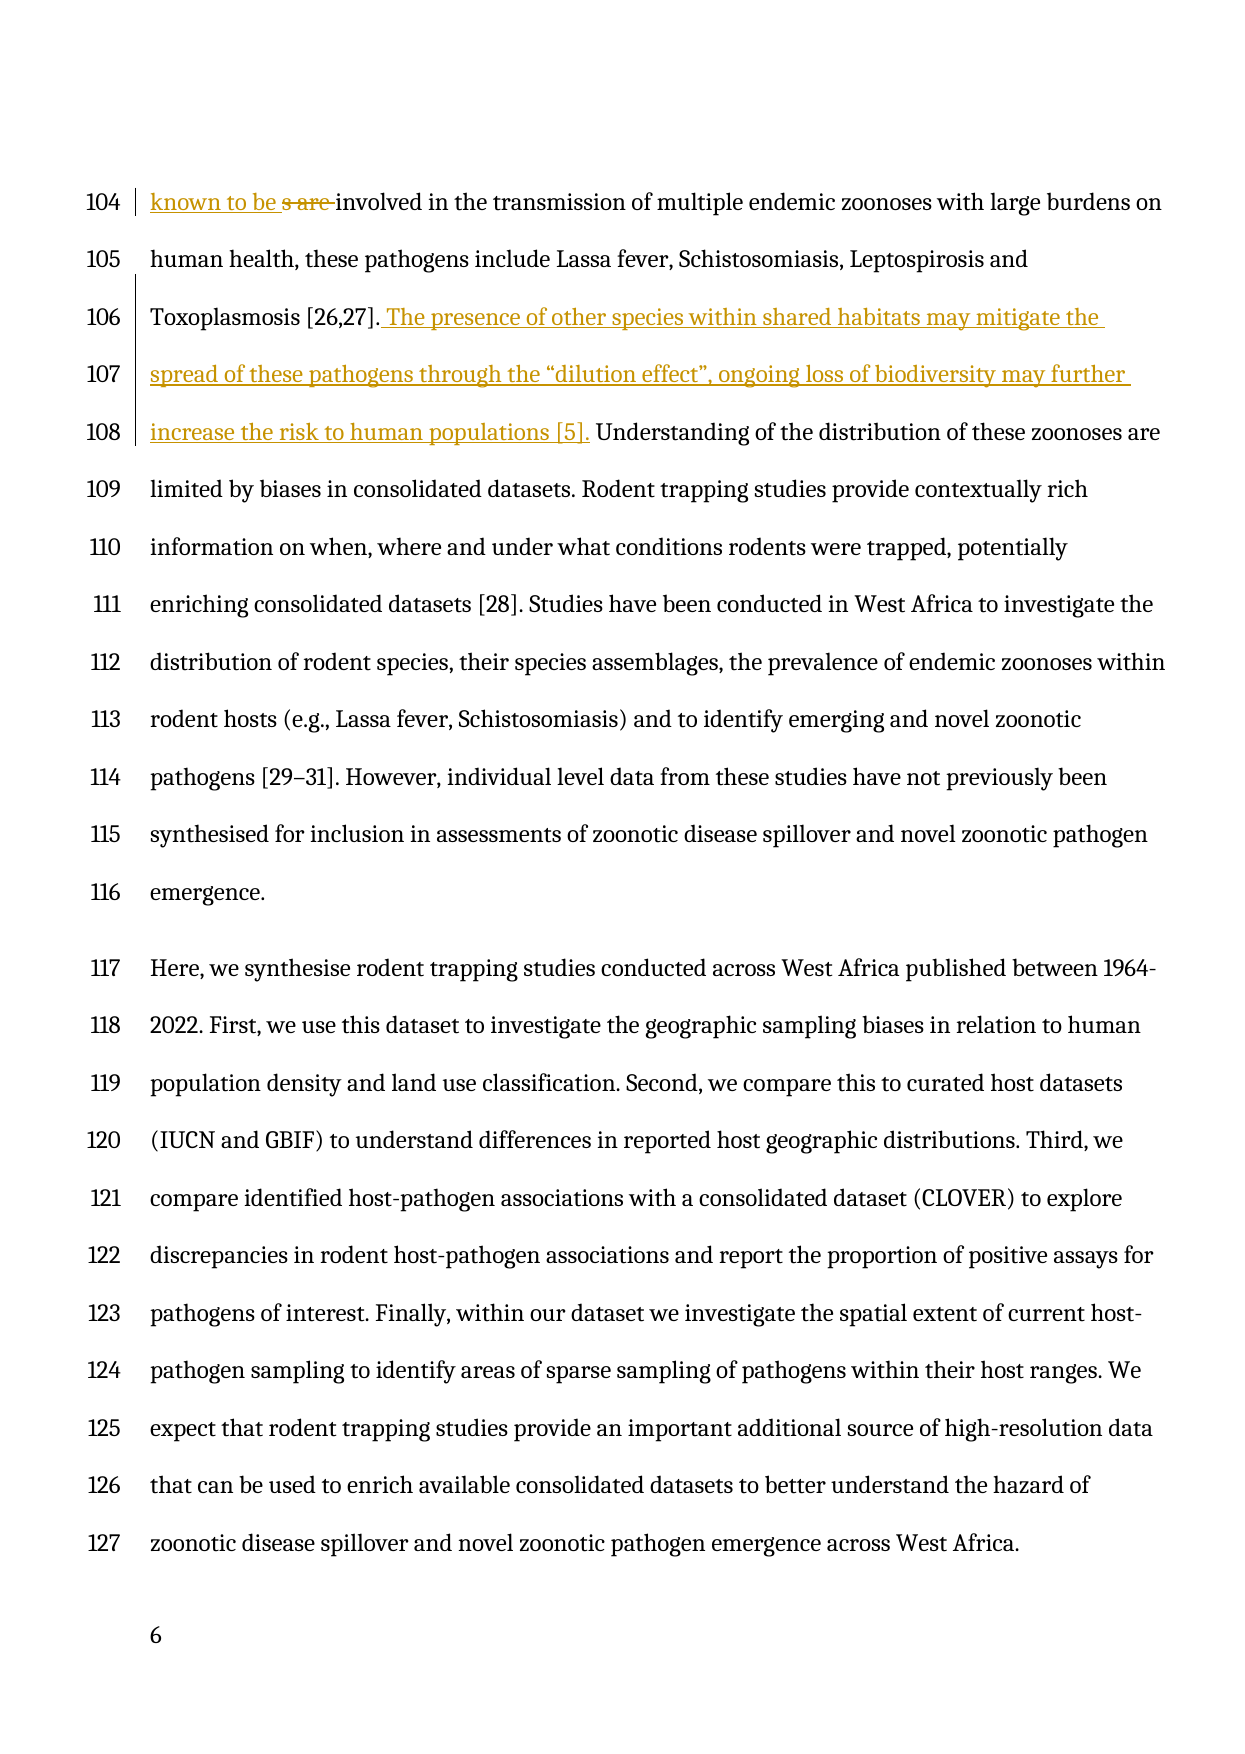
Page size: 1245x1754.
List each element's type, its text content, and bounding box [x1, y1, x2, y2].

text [150, 187, 1170, 906]
text Here, we synthesise rodent trapping studies conducted across West Africa published between 1964-2022. First, we use this dataset to investigate the geographic sampling biases in relation to human population density and land use classification. Second, we compare this to curated host datasets (IUCN and GBIF) to understand differences in reported host geographic distributions. Third, we compare identified host-pathogen associations with a consolidated dataset (CLOVER) to explore discrepancies in rodent host-pathogen associations and report the proportion of positive assays for pathogens of interest. Finally, within our dataset we investigate the spatial extent of current host-pathogen sampling to identify areas of sparse sampling of pathogens within their host ranges. We expect that rodent trapping studies provide an important additional source of high-resolution data that can be used to enrich available consolidated datasets to better understand the hazard of zoonotic disease spillover and novel zoonotic pathogen emergence across West Africa. [150, 954, 1170, 1557]
